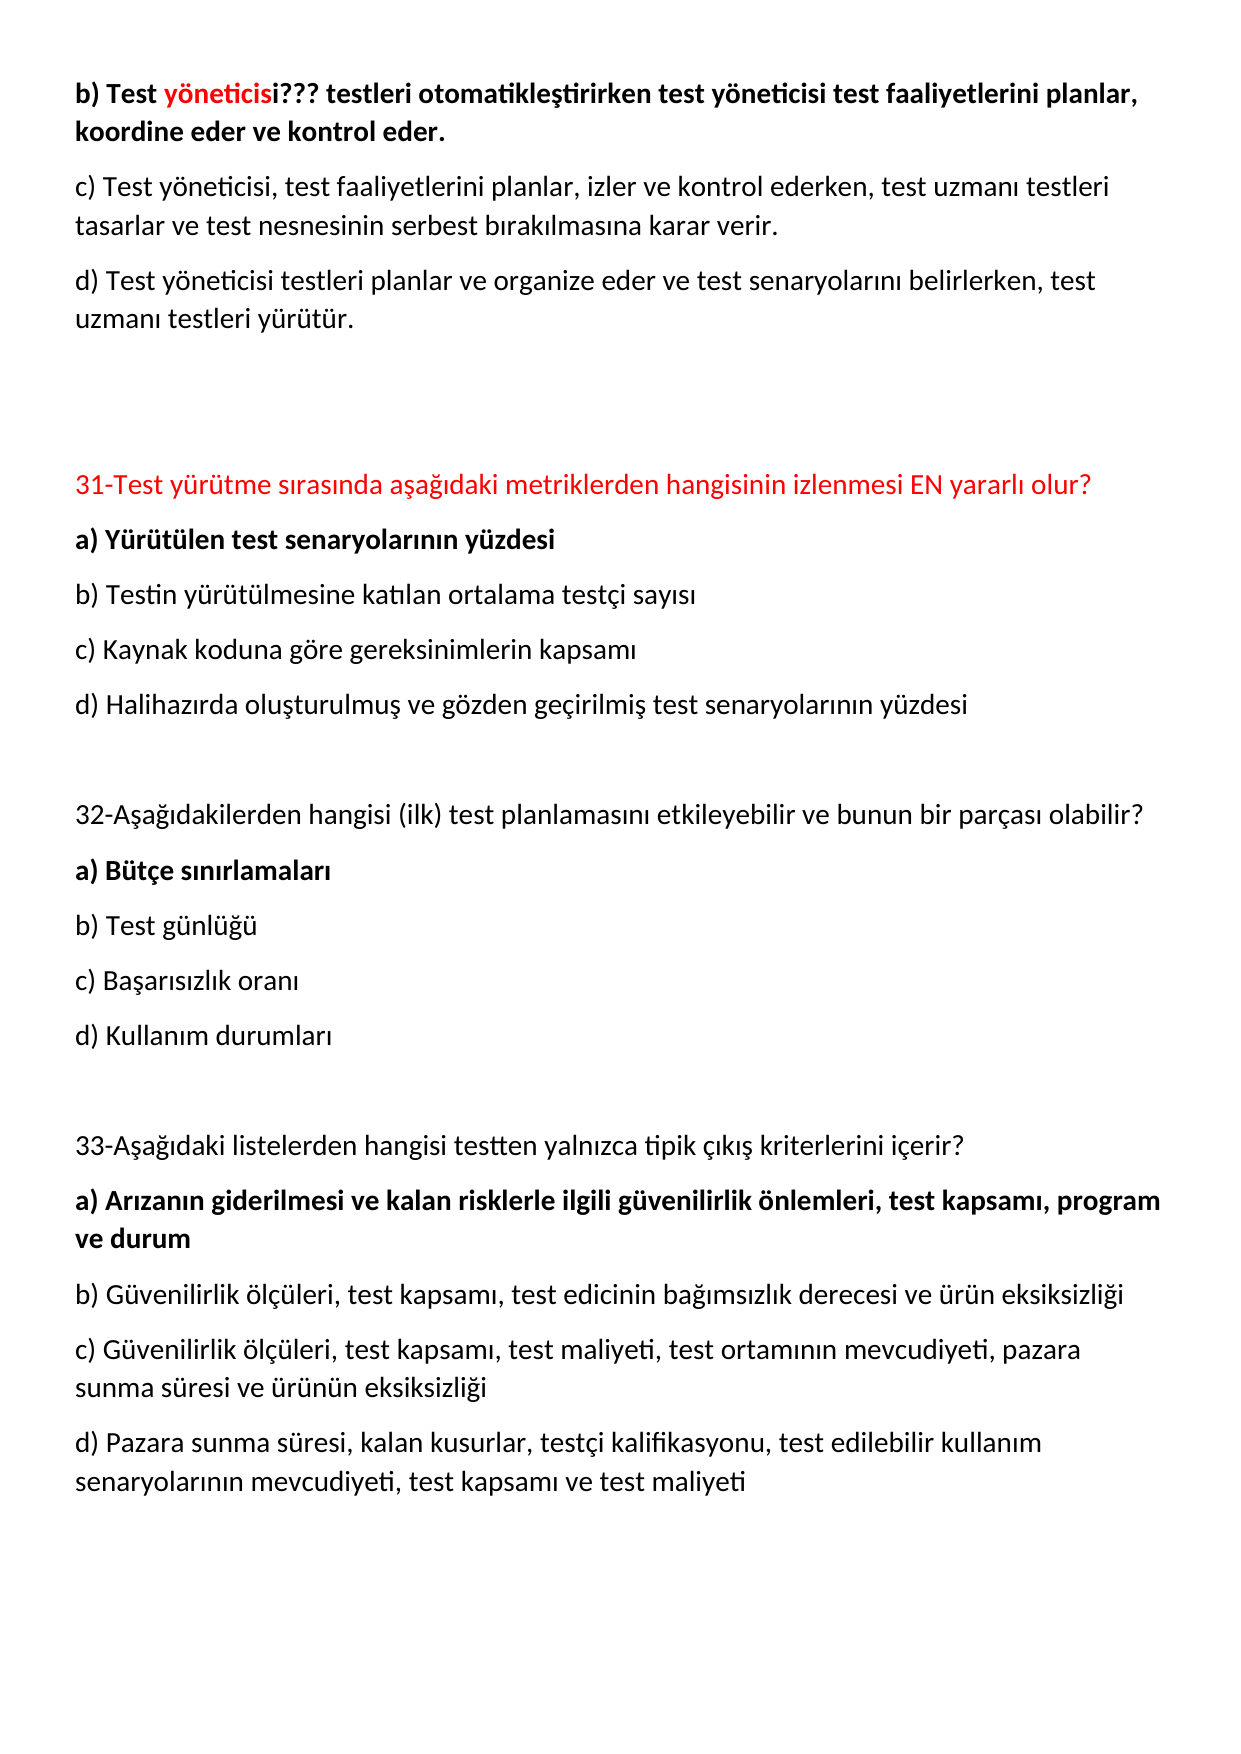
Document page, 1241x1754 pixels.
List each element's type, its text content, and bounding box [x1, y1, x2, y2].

text c) Test yöneticisi, test faaliyetlerini planlar, izler ve kontrol ederken, test uzmanı testleri tasarlar ve test nesnesinin serbest bırakılmasına karar verir. [75, 168, 1165, 243]
text d) Test yöneticisi testleri planlar ve organize eder ve test senaryolarını belirlerken, test uzmanı testleri yürütür. [75, 262, 1165, 336]
text b) Test yöneticisi??? testleri otomatikleştirirken test yöneticisi test faaliyetlerini planlar, koordine eder ve kontrol eder. [75, 75, 1165, 149]
text 31-Test yürütme sırasında aşağıdaki metriklerden hangisinin izlenmesi EN yararlı olur? [75, 466, 1165, 501]
text 33-Aşağıdaki listelerden hangisi testten yalnızca tipik çıkış kriterlerini içerir? [75, 1127, 1165, 1163]
text a) Arızanın giderilmesi ve kalan risklerle ilgili güvenilirlik önlemleri, test kapsamı, program ve durum [75, 1182, 1165, 1256]
text c) Güvenilirlik ölçüleri, test kapsamı, test maliyeti, test ortamının mevcudiyeti, pazara sunma süresi ve ürünün eksiksizliği [75, 1331, 1165, 1405]
text d) Kullanım durumları [75, 1017, 1165, 1052]
text 32-Aşağıdakilerden hangisi (ilk) test planlamasını etkileyebilir ve bunun bir parçası olabilir? [75, 796, 1165, 832]
text d) Pazara sunma süresi, kalan kusurlar, testçi kalifikasyonu, test edilebilir kullanım senaryolarının mevcudiyeti, test kapsamı ve test maliyeti [75, 1424, 1165, 1498]
text a) Bütçe sınırlamaları [75, 852, 1165, 887]
text b) Testin yürütülmesine katılan ortalama testçi sayısı [75, 576, 1165, 612]
text b) Test günlüğü [75, 907, 1165, 942]
text d) Halihazırda oluşturulmuş ve gözden geçirilmiş test senaryolarının yüzdesi [75, 686, 1165, 722]
text c) Kaynak koduna göre gereksinimlerin kapsamı [75, 631, 1165, 667]
text c) Başarısızlık oranı [75, 962, 1165, 997]
text a) Yürütülen test senaryolarının yüzdesi [75, 521, 1165, 557]
text b) Güvenilirlik ölçüleri, test kapsamı, test edicinin bağımsızlık derecesi ve ürün eksiksizliği [75, 1276, 1165, 1311]
